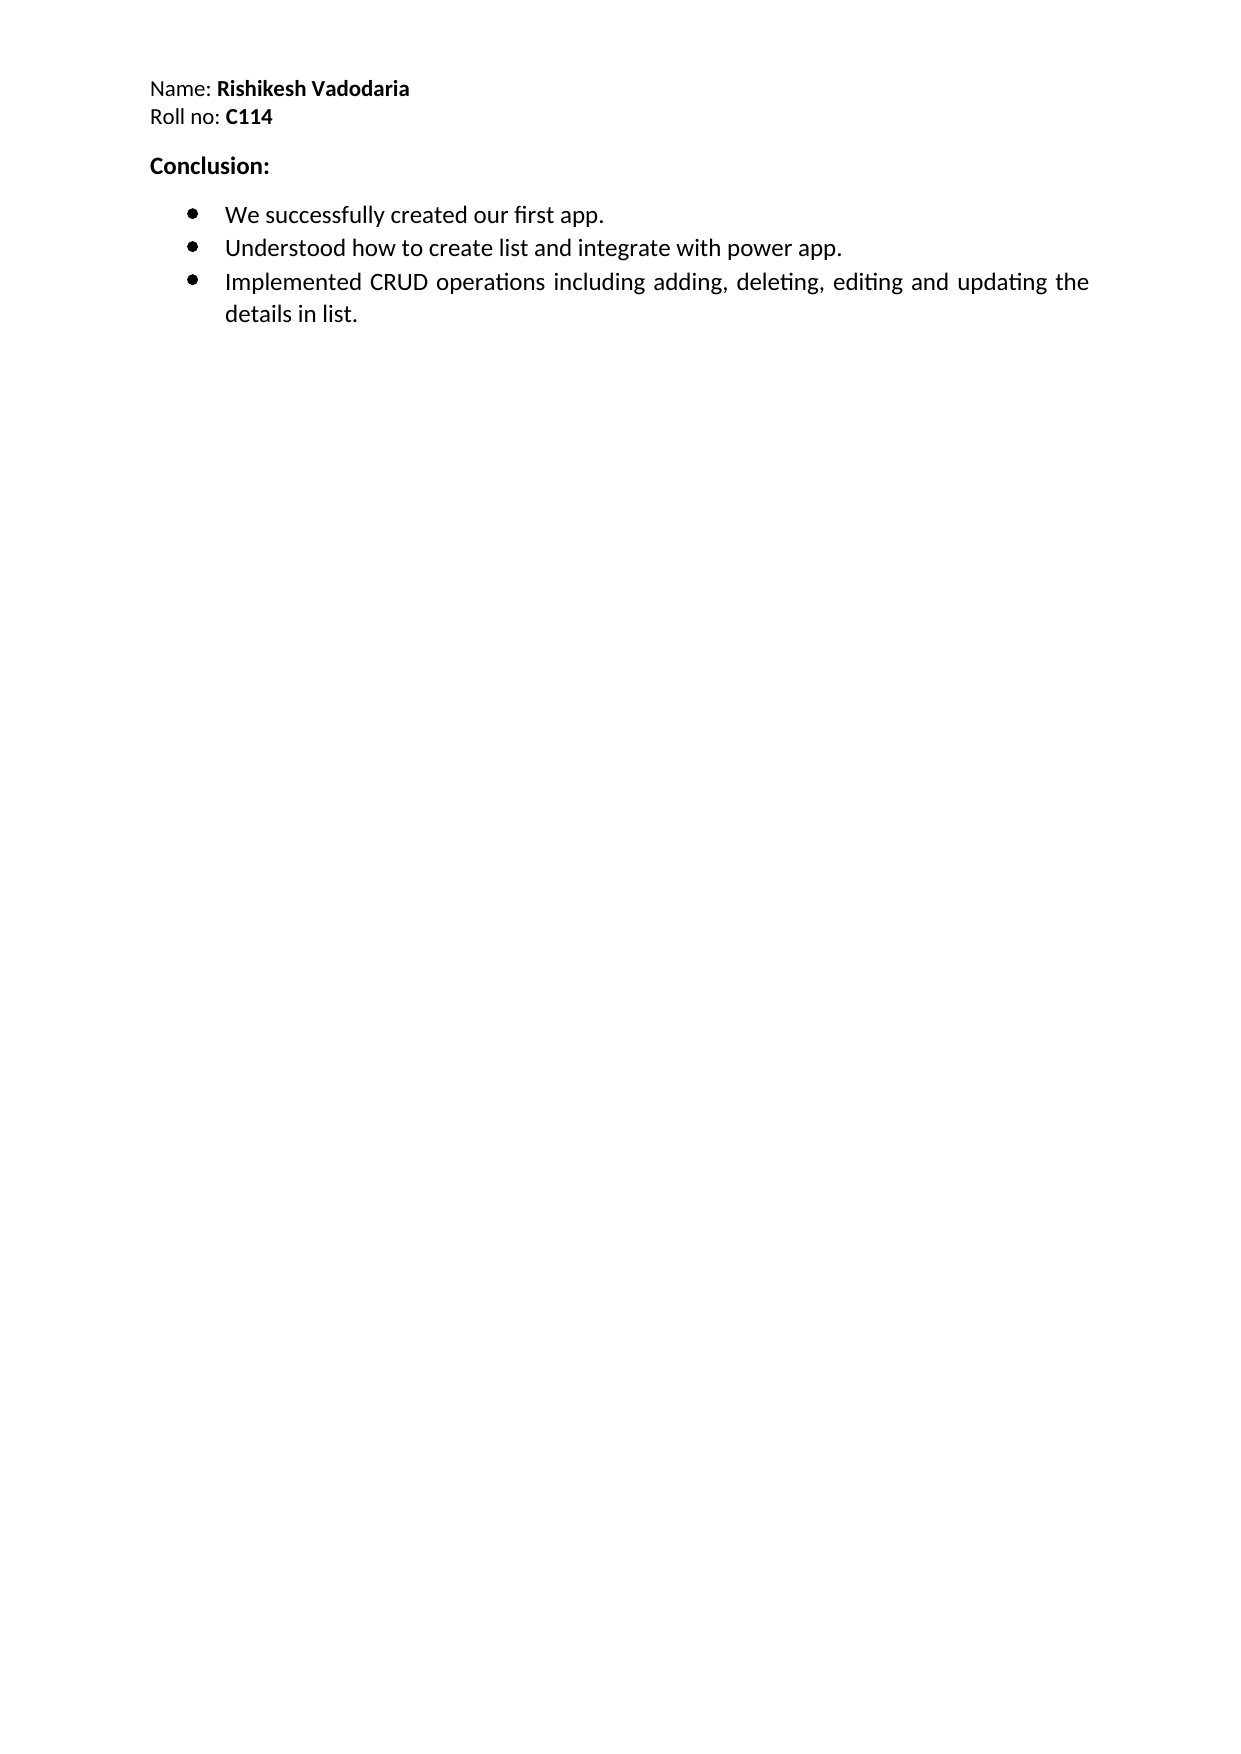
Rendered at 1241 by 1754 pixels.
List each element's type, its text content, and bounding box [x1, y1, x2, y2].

list Understood how to create list and integrate with power app. [187, 233, 1090, 263]
text Conclusion: [150, 150, 1090, 181]
list We successfully created our first app. [187, 199, 1090, 230]
list Implemented CRUD operations including adding, deleting, editing and updating the details in list. [187, 266, 1090, 329]
